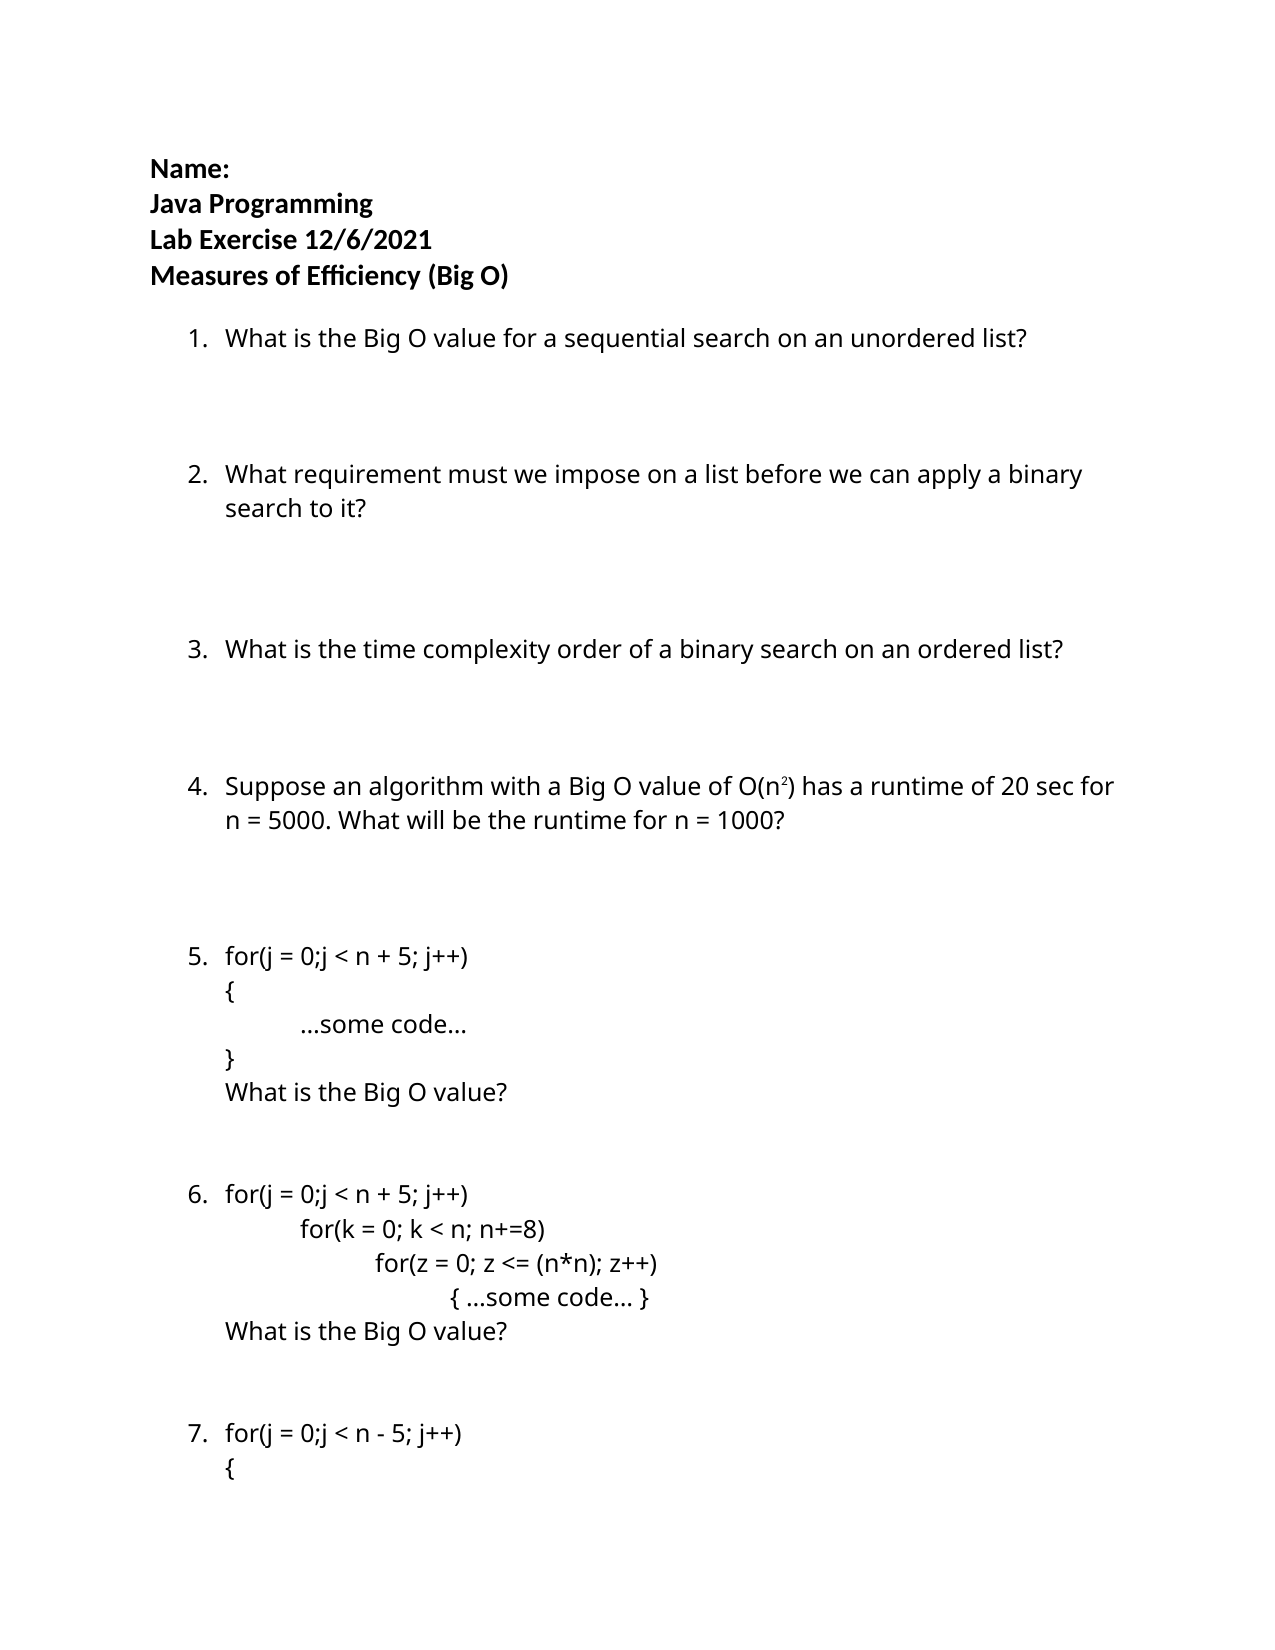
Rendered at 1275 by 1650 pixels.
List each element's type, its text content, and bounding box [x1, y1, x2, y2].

list What is the time complexity order of a binary search on an ordered list? [187, 632, 1125, 666]
text …some code… [225, 1007, 1125, 1041]
text What is the Big O value? [225, 1313, 1125, 1347]
text Java Programming [150, 186, 1125, 221]
text Measures of Efficiency (Big O) [150, 257, 1125, 292]
list Suppose an algorithm with a Big O value of O(n2) has a runtime of 20 sec for n = 5000. What will be the runtime for n = 1000? [187, 768, 1125, 837]
text Lab Exercise 12/6/2021 [150, 221, 1125, 257]
list for(j = 0;j < n - 5; j++) [187, 1416, 1125, 1450]
text { [225, 1450, 1125, 1484]
text { …some code… } [450, 1279, 1125, 1313]
text { [225, 973, 1125, 1007]
text for(k = 0; k < n; n+=8) [300, 1211, 1125, 1245]
text } [225, 1041, 1125, 1075]
list What requirement must we impose on a list before we can apply a binary search to it? [187, 457, 1125, 525]
text for(z = 0; z <= (n*n); z++) [375, 1245, 1125, 1279]
list for(j = 0;j < n + 5; j++) [187, 939, 1125, 973]
text Name: [150, 150, 1125, 186]
list What is the Big O value for a sequential search on an unordered list? [187, 321, 1125, 354]
text What is the Big O value? [225, 1075, 1125, 1109]
list for(j = 0;j < n + 5; j++) [187, 1177, 1125, 1211]
